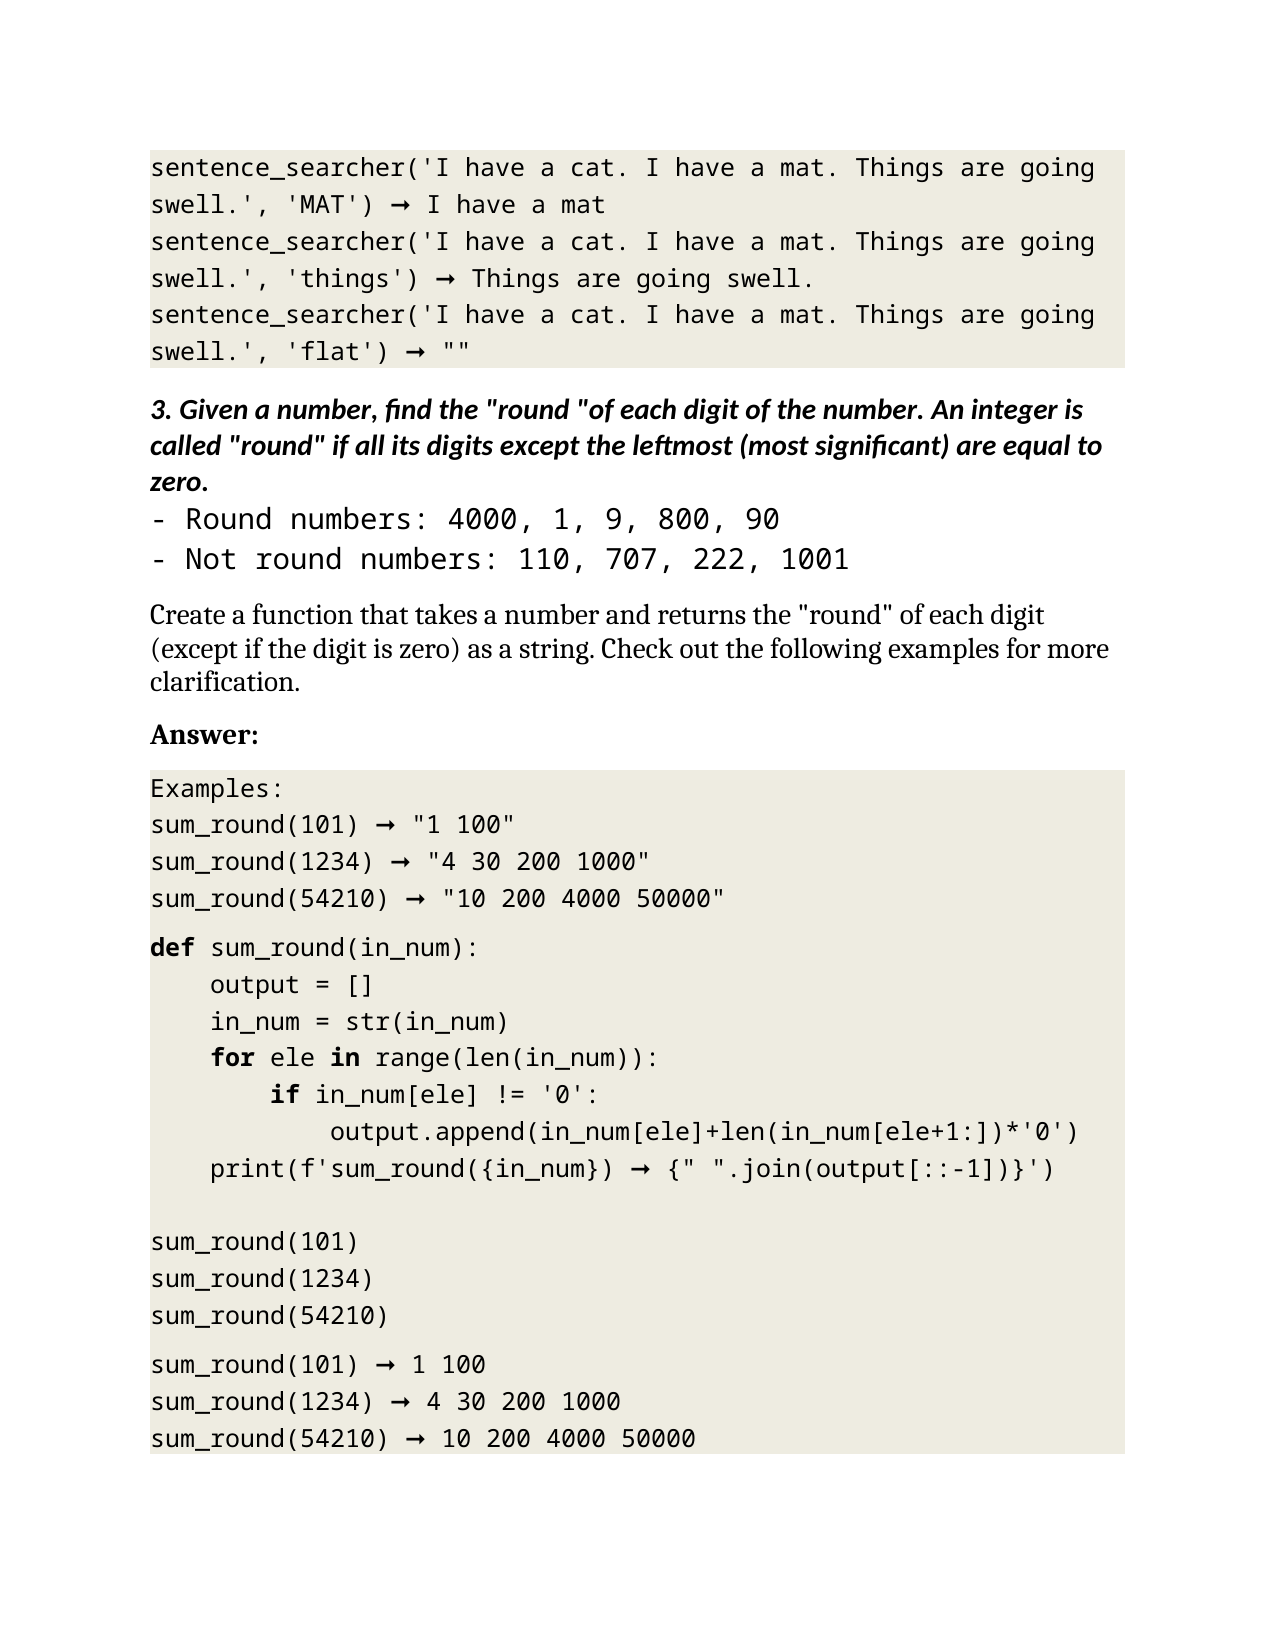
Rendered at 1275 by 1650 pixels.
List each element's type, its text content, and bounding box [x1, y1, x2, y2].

text def sum_round(in_num): output = [] in_num = str(in_num) for ele in range(len(in_num)): if in_num[ele] != '0': output.append(in_num[ele]+len(in_num[ele+1:])*'0') print(f'sum_round({in_num}) ➞ {" ".join(output[::-1])}') sum_round(101) sum_round(1234) sum_round(54210) [150, 930, 1125, 1332]
subtitle 3. Given a number, find the "round "of each digit of the number. An integer is called "round" if all its digits except the leftmost (most significant) are equal to zero. [150, 391, 1125, 498]
text sum_round(101) ➞ 1 100 sum_round(1234) ➞ 4 30 200 1000 sum_round(54210) ➞ 10 200 4000 50000 [150, 1347, 1125, 1454]
text - Round numbers: 4000, 1, 9, 800, 90 - Not round numbers: 110, 707, 222, 1001 [150, 498, 1125, 578]
text Create a function that takes a number and returns the "round" of each digit (except if the digit is zero) as a string. Check out the following examples for more clarification. [150, 598, 1125, 699]
text Answer: [150, 718, 1125, 751]
text Examples: sum_round(101) ➞ "1 100" sum_round(1234) ➞ "4 30 200 1000" sum_round(54210) ➞ "10 200 4000 50000" [150, 770, 1125, 914]
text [150, 150, 1125, 368]
